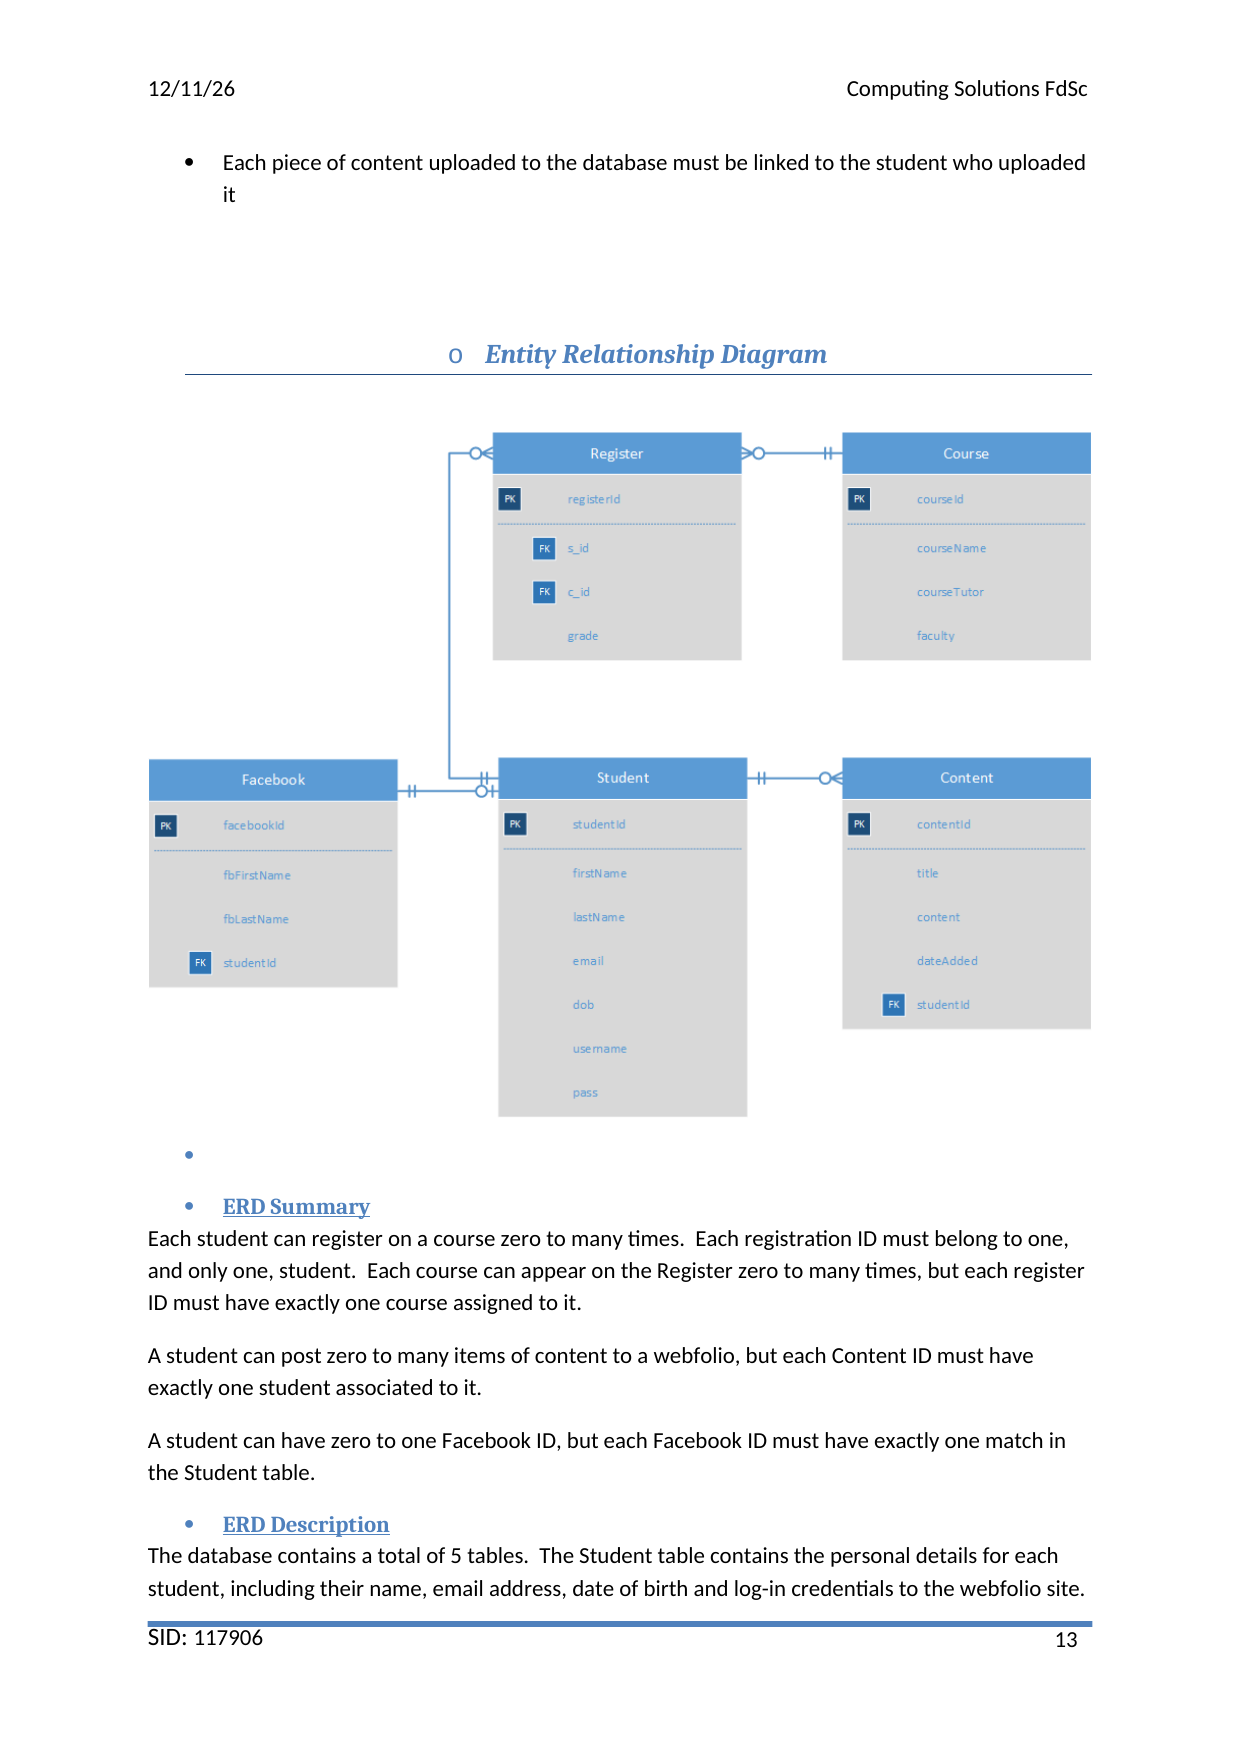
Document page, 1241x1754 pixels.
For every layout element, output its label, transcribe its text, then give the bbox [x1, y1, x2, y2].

text Each student can register on a course zero to many times. Each registration ID must belong to one, and only one, student. Each course can appear on the Register zero to many times, but each register ID must have exactly one course assigned to it. [148, 1224, 1092, 1316]
text A student can post zero to many items of content to a webfolio, but each Content ID must have exactly one student associated to it. [148, 1341, 1092, 1401]
subtitle Entity Relationship Diagram [185, 339, 1092, 374]
text A student can have zero to one Facebook ID, but each Facebook ID must have exactly one match in the Student table. [148, 1426, 1092, 1486]
subtitle ERD Description [185, 1511, 1092, 1538]
text The database contains a total of 5 tables. The Student table contains the personal details for each student, including their name, email address, date of birth and log-in credentials to the webfolio site. [148, 1542, 1092, 1602]
subtitle ERD Summary [185, 1193, 1092, 1220]
picture [147, 431, 1093, 1118]
list Each piece of content uploaded to the database must be linked to the student who uploaded it [185, 148, 1092, 208]
